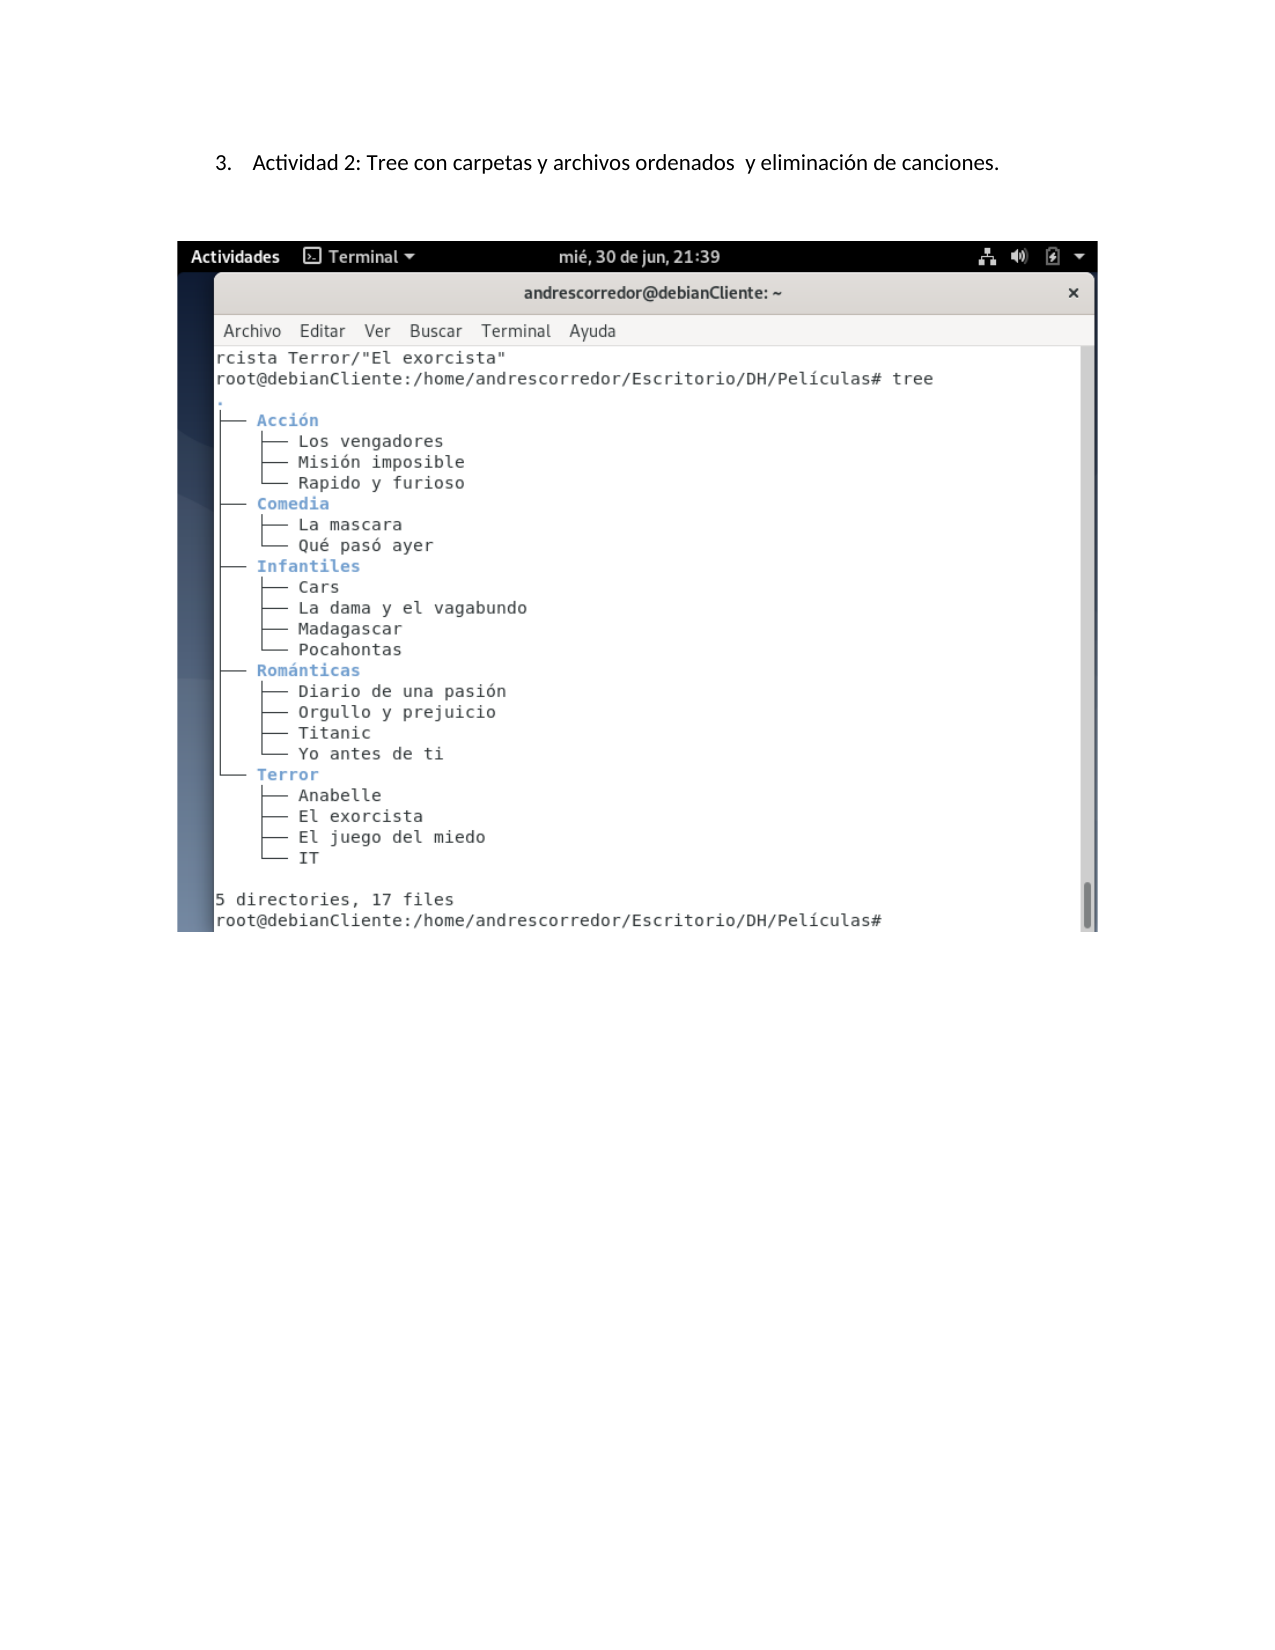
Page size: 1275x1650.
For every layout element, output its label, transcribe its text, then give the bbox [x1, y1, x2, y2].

list Actividad 2: Tree con carpetas y archivos ordenados y eliminación de canciones. [215, 148, 1098, 176]
picture [177, 241, 1098, 932]
